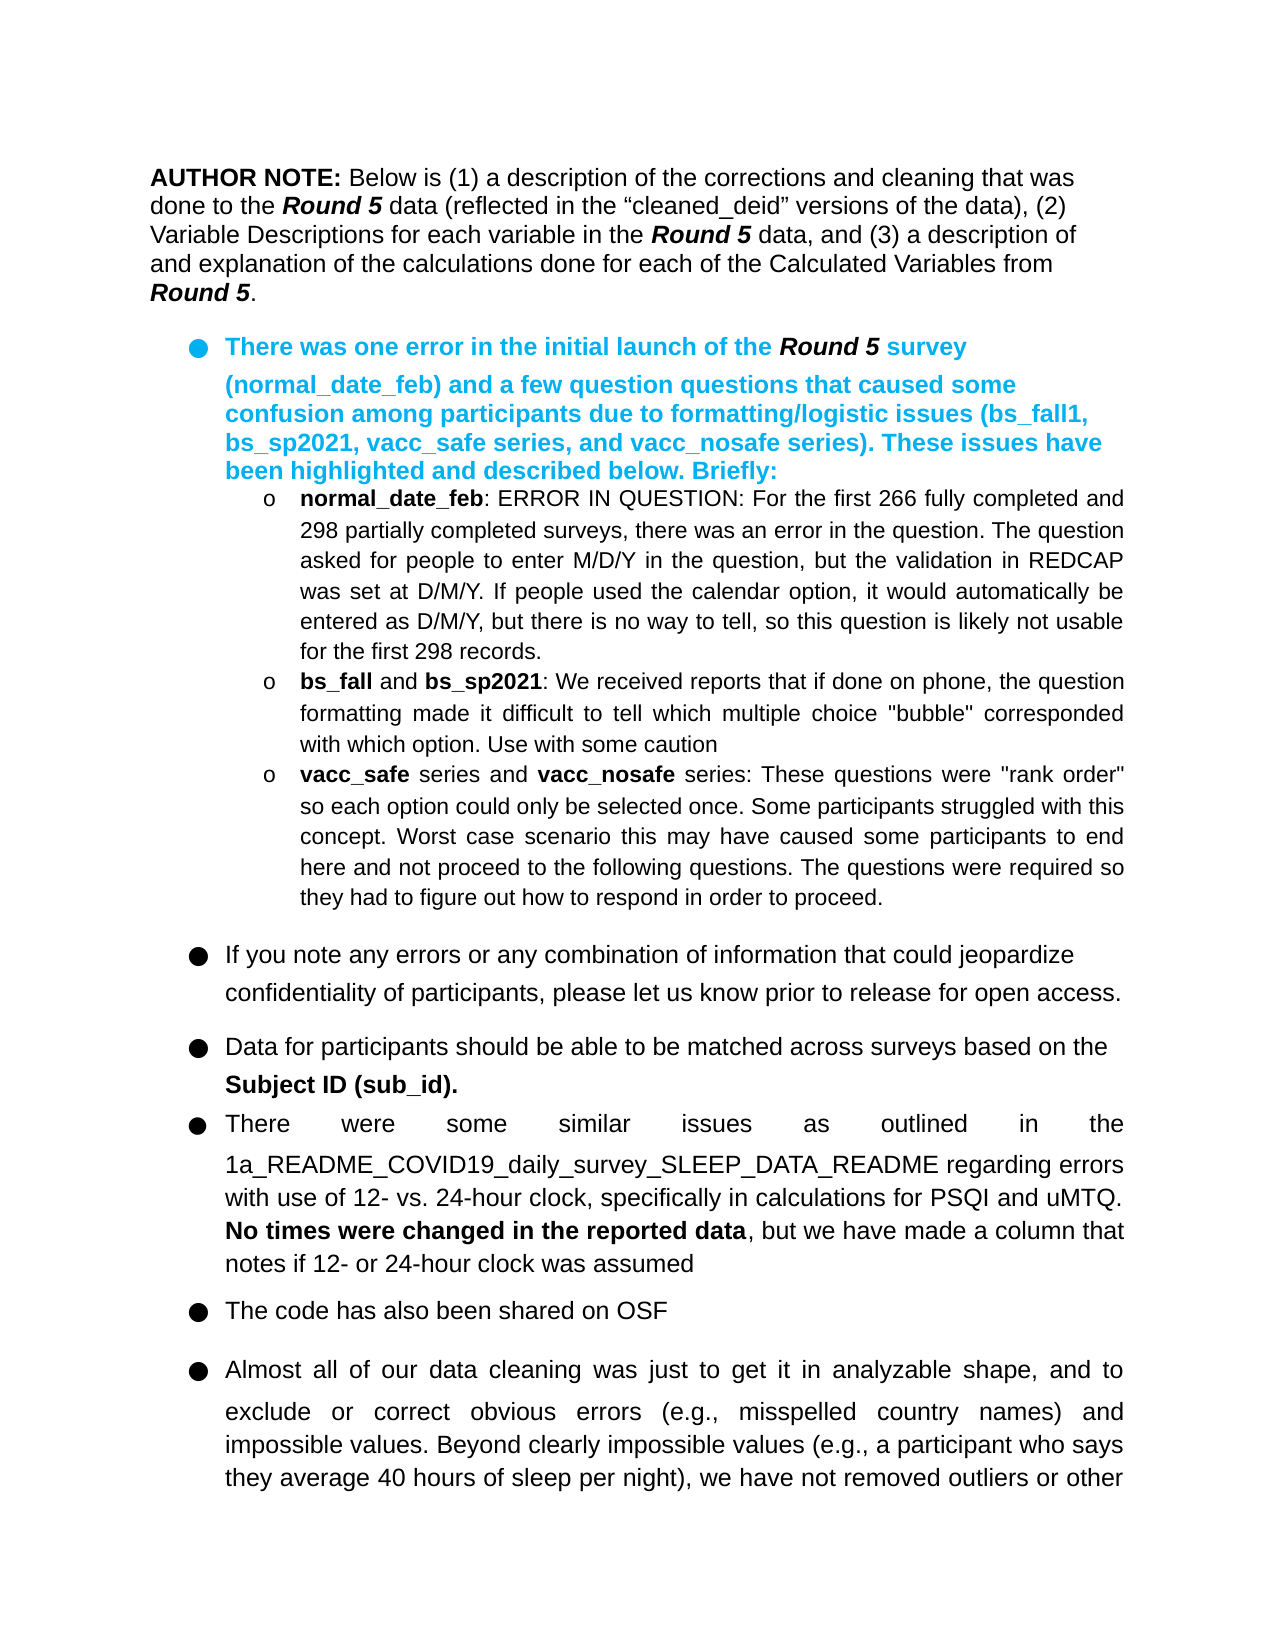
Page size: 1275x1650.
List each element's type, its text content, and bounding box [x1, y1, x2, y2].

subtitle If you note any errors or any combination of information that could jeopardize confidentiality of participants, please let us know prior to release for open access. [187, 926, 1125, 1006]
list The code has also been shared on OSF [187, 1282, 1125, 1333]
list normal_date_feb: ERROR IN QUESTION: For the first 266 fully completed and 298 partially completed surveys, there was an error in the question. The question asked for people to enter M/D/Y in the question, but the validation in REDCAP was set at D/M/Y. If people used the calendar option, it would automatically be entered as D/M/Y, but there is no way to tell, so this question is likely not usable for the first 298 records. [262, 485, 1125, 664]
subtitle There was one error in the initial launch of the Round 5 survey (normal_date_feb) and a few question questions that caused some confusion among participants due to formatting/logistic issues (bs_fall1, bs_sp2021, vacc_safe series, and vacc_nosafe series). These issues have been highlighted and described below. Briefly: [187, 319, 1125, 485]
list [187, 1341, 1125, 1491]
subtitle Data for participants should be able to be matched across surveys based on the Subject ID (sub_id). [187, 1019, 1125, 1099]
subtitle AUTHOR NOTE: Below is (1) a description of the corrections and cleaning that was done to the Round 5 data (reflected in the “cleaned_deid” versions of the data), (2) Variable Descriptions for each variable in the Round 5 data, and (3) a description of and explanation of the calculations done for each of the Calculated Variables from Round 5. [150, 162, 1125, 306]
list vacc_safe series and vacc_nosafe series: These questions were "rank order" so each option could only be selected once. Some participants struggled with this concept. Worst case scenario this may have caused some participants to end here and not proceed to the following questions. The questions were required so they had to figure out how to respond in order to proceed. [262, 761, 1125, 910]
list There were some similar issues as outlined in the 1a_README_COVID19_daily_survey_SLEEP_DATA_README regarding errors with use of 12- vs. 24-hour clock, specifically in calculations for PSQI and uMTQ. No times were changed in the reported data, but we have made a column that notes if 12- or 24-hour clock was assumed [187, 1099, 1125, 1278]
list bs_fall and bs_sp2021: We received reports that if done on phone, the question formatting made it difficult to tell which multiple choice "bubble" corresponded with which option. Use with some caution [262, 668, 1125, 757]
